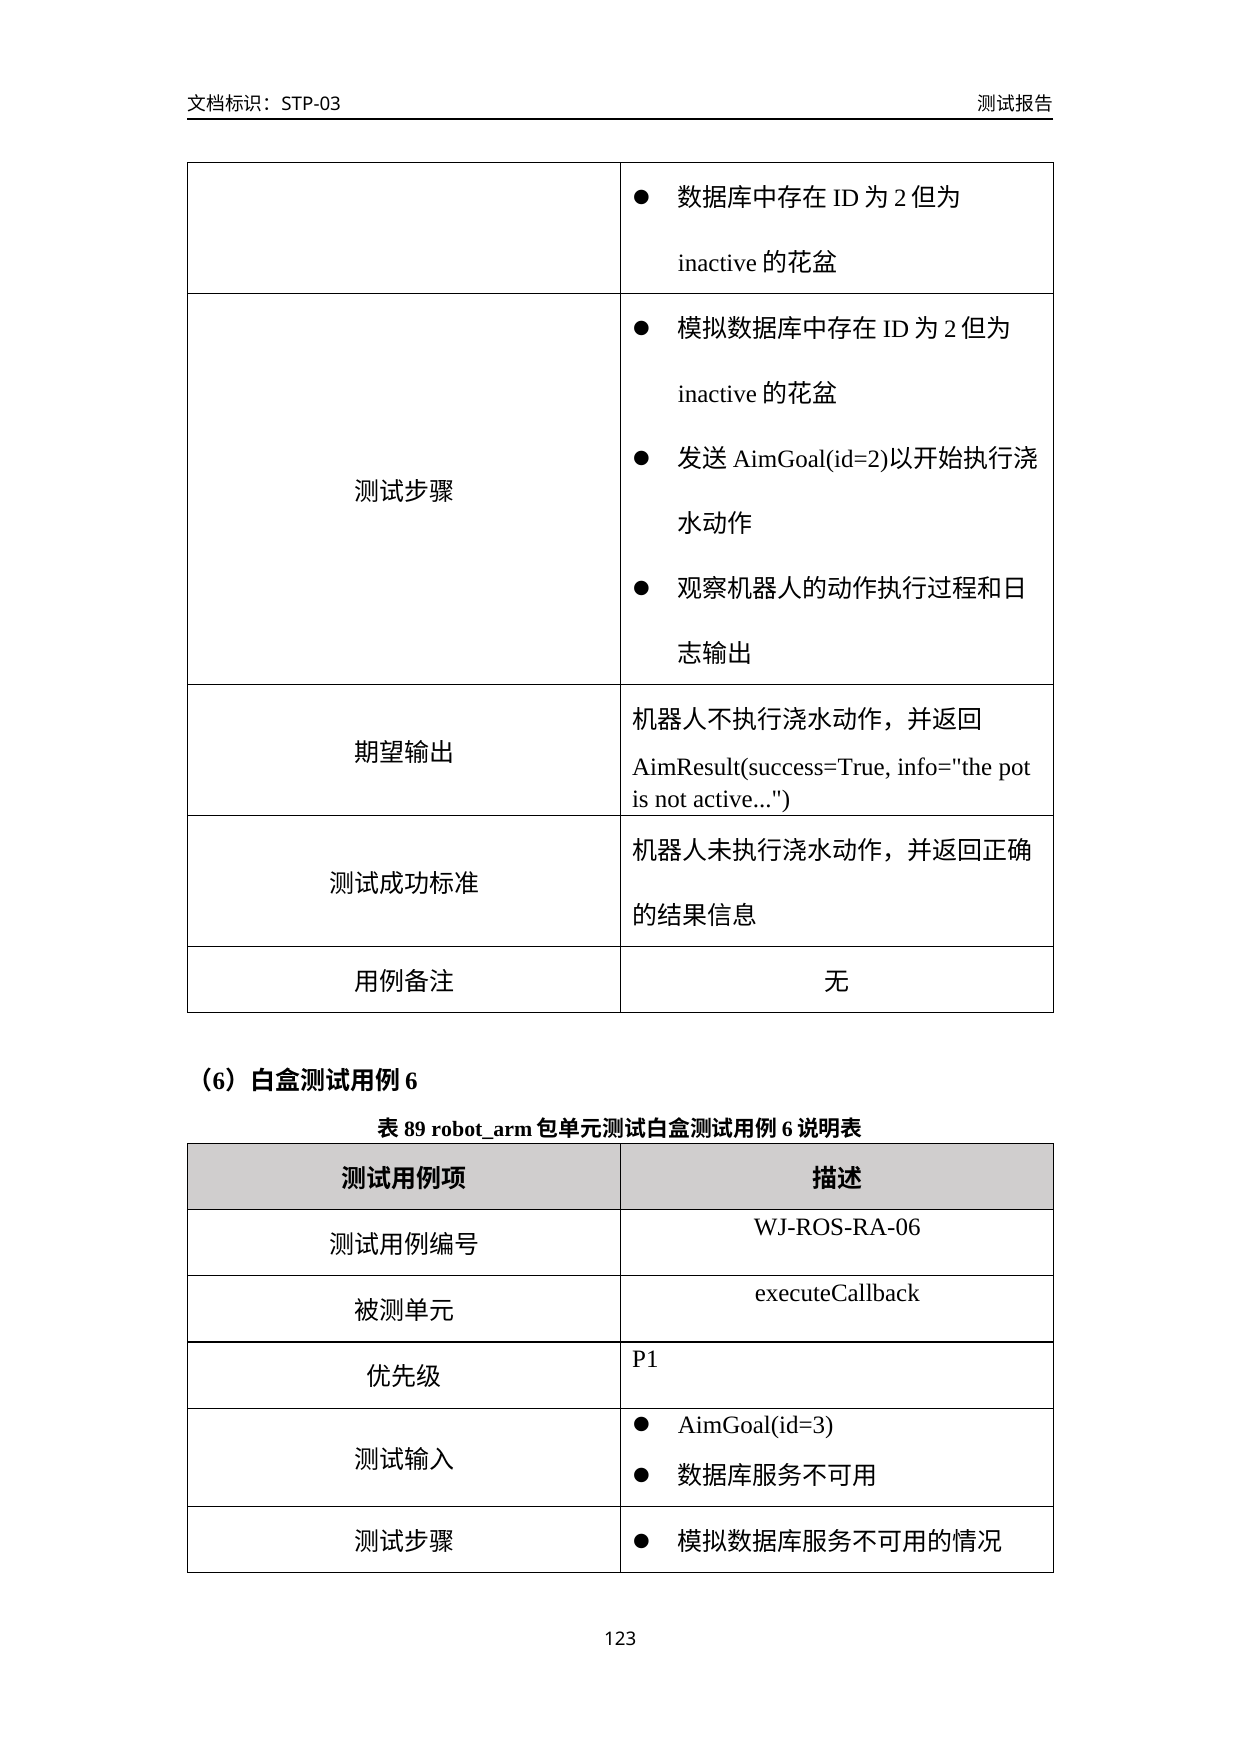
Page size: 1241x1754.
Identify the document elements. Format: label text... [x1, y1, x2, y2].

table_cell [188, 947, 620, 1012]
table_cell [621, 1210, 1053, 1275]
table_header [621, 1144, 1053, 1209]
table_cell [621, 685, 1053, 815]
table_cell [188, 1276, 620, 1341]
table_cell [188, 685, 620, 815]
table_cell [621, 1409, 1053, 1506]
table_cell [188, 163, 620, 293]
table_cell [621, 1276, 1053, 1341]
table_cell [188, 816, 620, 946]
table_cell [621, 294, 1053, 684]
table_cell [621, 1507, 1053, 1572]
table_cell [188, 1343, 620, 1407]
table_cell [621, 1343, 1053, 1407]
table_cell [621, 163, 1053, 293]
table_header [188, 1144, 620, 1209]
text （6）白盒测试用例6 [187, 1046, 1053, 1111]
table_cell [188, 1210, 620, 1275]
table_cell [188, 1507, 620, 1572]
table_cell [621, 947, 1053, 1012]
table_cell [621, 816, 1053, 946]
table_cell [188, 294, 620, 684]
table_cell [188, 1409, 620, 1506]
text 表89 robot_arm包单元测试白盒测试用例6说明表 [187, 1111, 1053, 1143]
